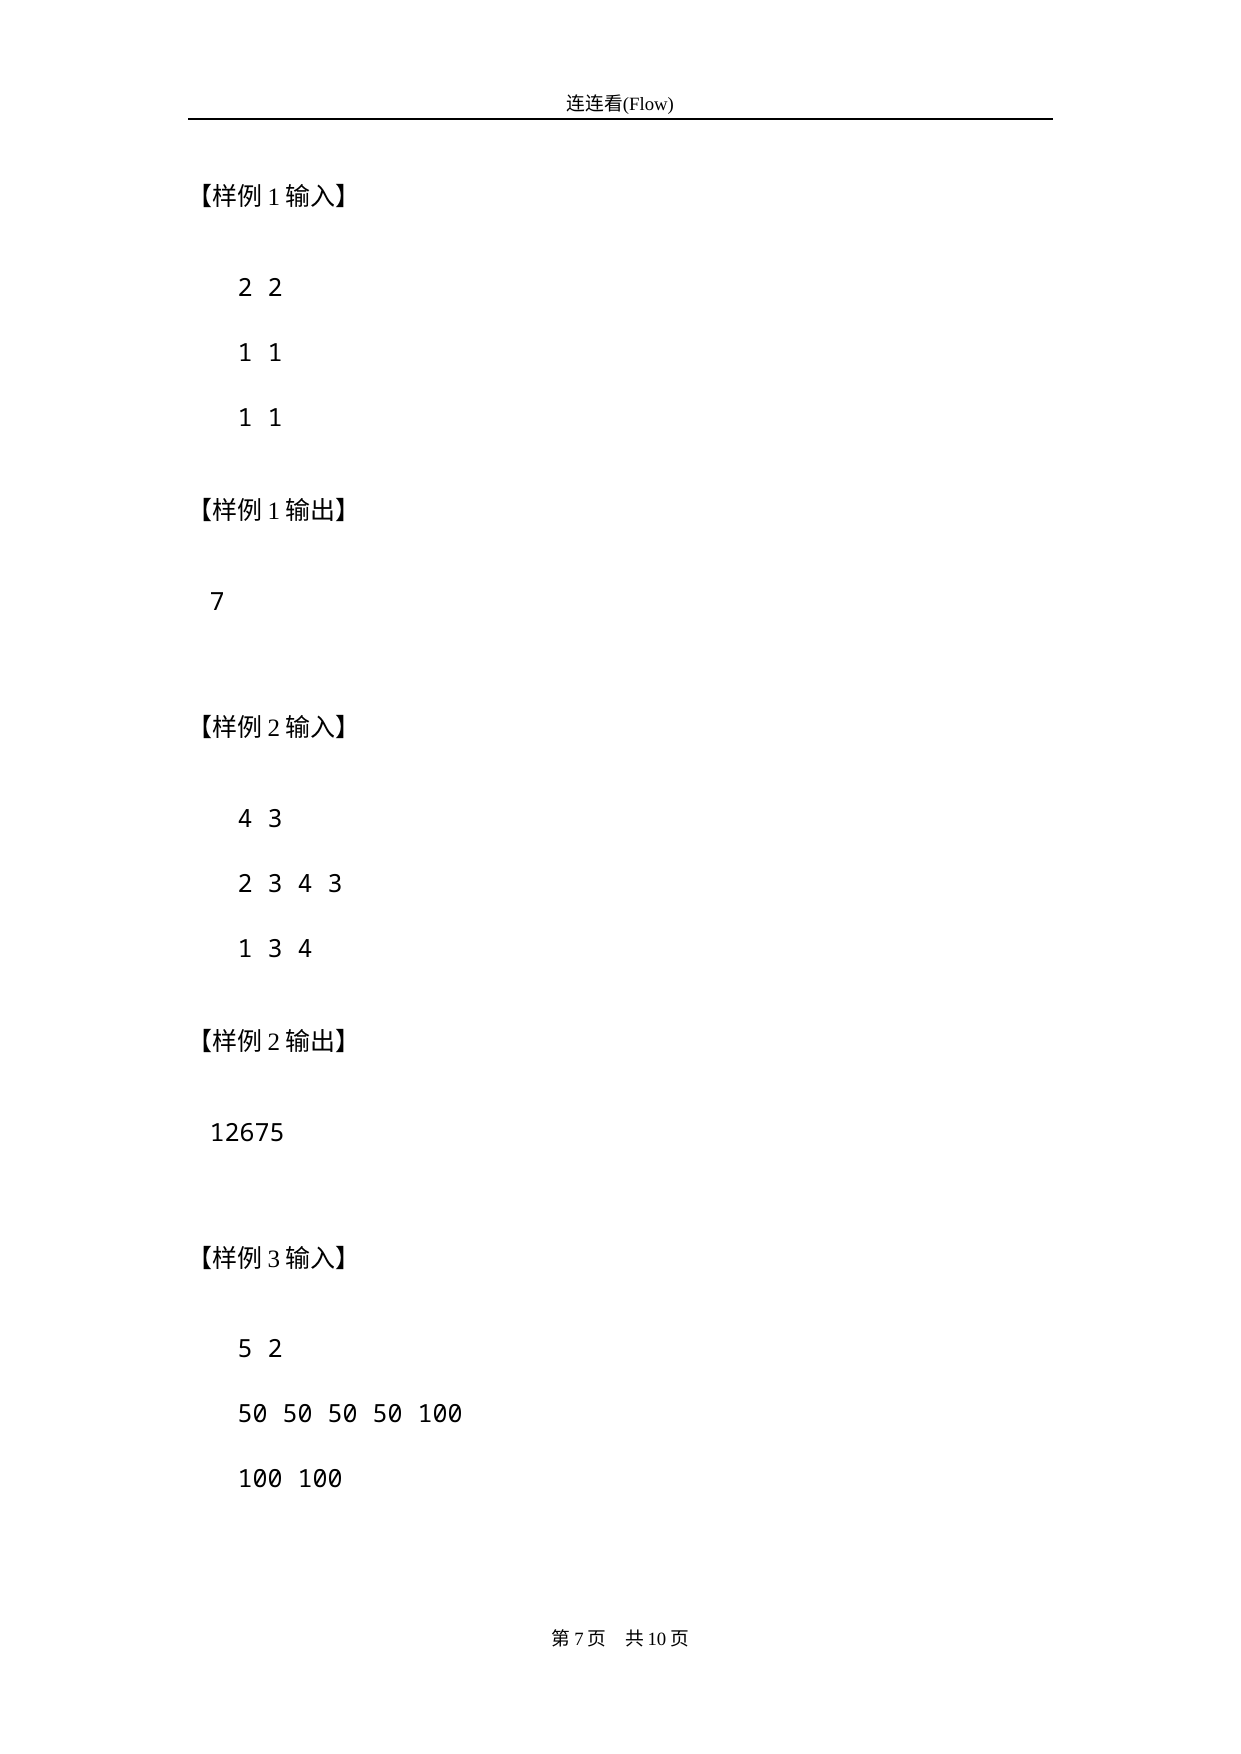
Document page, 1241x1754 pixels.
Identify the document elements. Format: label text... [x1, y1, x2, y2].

text 7 [209, 568, 1053, 633]
text 【样例2输出】 [187, 1007, 1053, 1072]
text 2 2 [187, 254, 1053, 319]
text 【样例3输入】 [187, 1224, 1053, 1289]
text 1 1 [187, 319, 1053, 384]
text 100 100 [187, 1446, 1053, 1511]
text 50 50 50 50 100 [187, 1381, 1053, 1446]
text 5 2 [187, 1316, 1053, 1381]
text 【样例2输入】 [187, 693, 1053, 758]
text 1 3 4 [187, 915, 1053, 980]
text 【样例1输入】 [187, 162, 1053, 227]
text 12675 [209, 1099, 1053, 1164]
text 4 3 [187, 785, 1053, 850]
text 1 1 [187, 384, 1053, 449]
text 2 3 4 3 [187, 850, 1053, 915]
text 【样例1输出】 [187, 476, 1053, 541]
